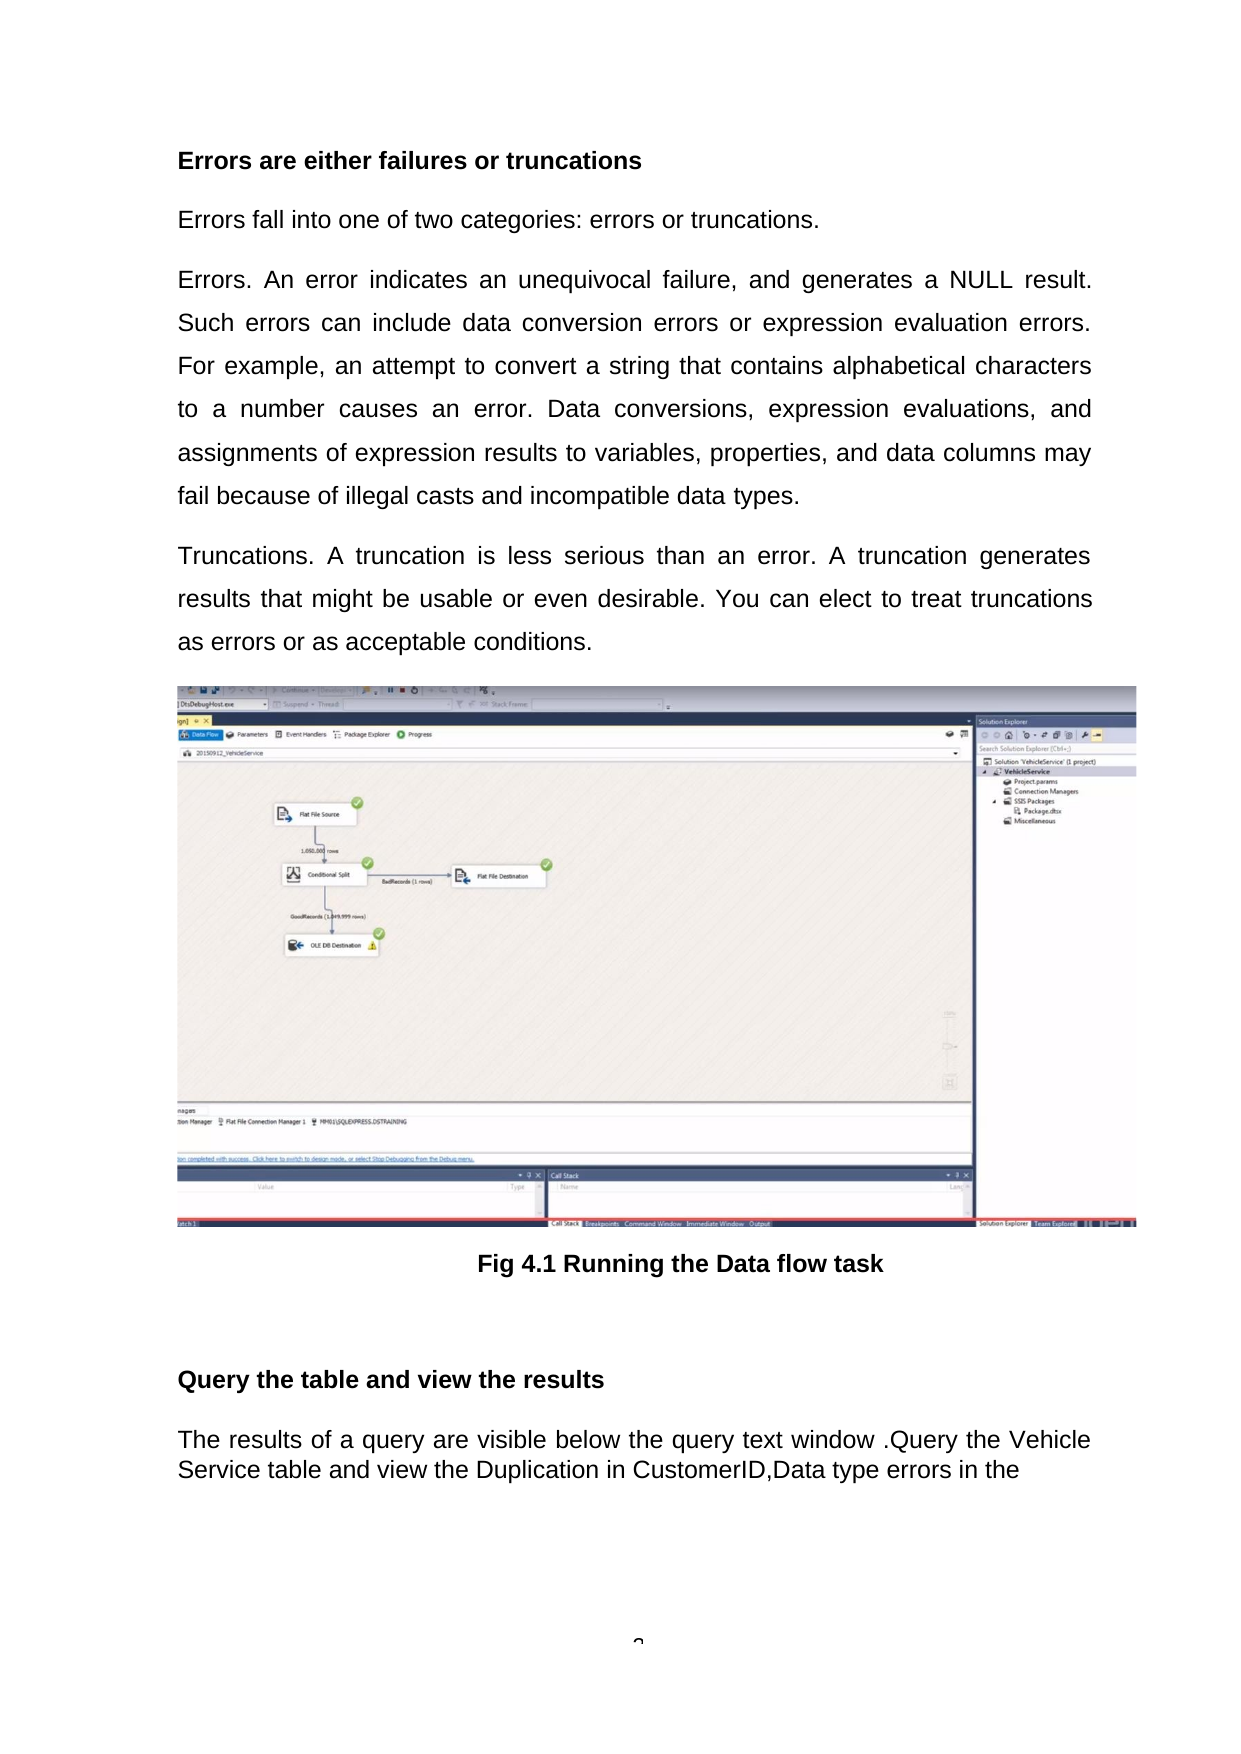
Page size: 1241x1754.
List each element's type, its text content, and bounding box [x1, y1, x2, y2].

text Truncations. A truncation is less serious than an error. A truncation generates results that might be usable or even desirable. You can elect to treat truncations as errors or as acceptable conditions. [177, 541, 1093, 656]
text Query the table and view the results [177, 1365, 1163, 1394]
subtitle Errors are either failures or truncations [177, 146, 1163, 174]
text The results of a query are visible below the query text window .Query the Vehicle Service table and view the Duplication in CustomerID,Data type errors in the [177, 1425, 1093, 1484]
picture [177, 686, 1137, 1227]
text Errors fall into one of two categories: errors or truncations. [177, 205, 1163, 234]
text Errors. An error indicates an unequivocal failure, and generates a NULL result. Such errors can include data conversion errors or expression evaluation errors. For example, an attempt to convert a string that contains alphabetical characters to a number causes an error. Data conversions, expression evaluations, and assignments of expression results to variables, properties, and data columns may fail because of illegal casts and incompatible data types. [177, 265, 1093, 509]
